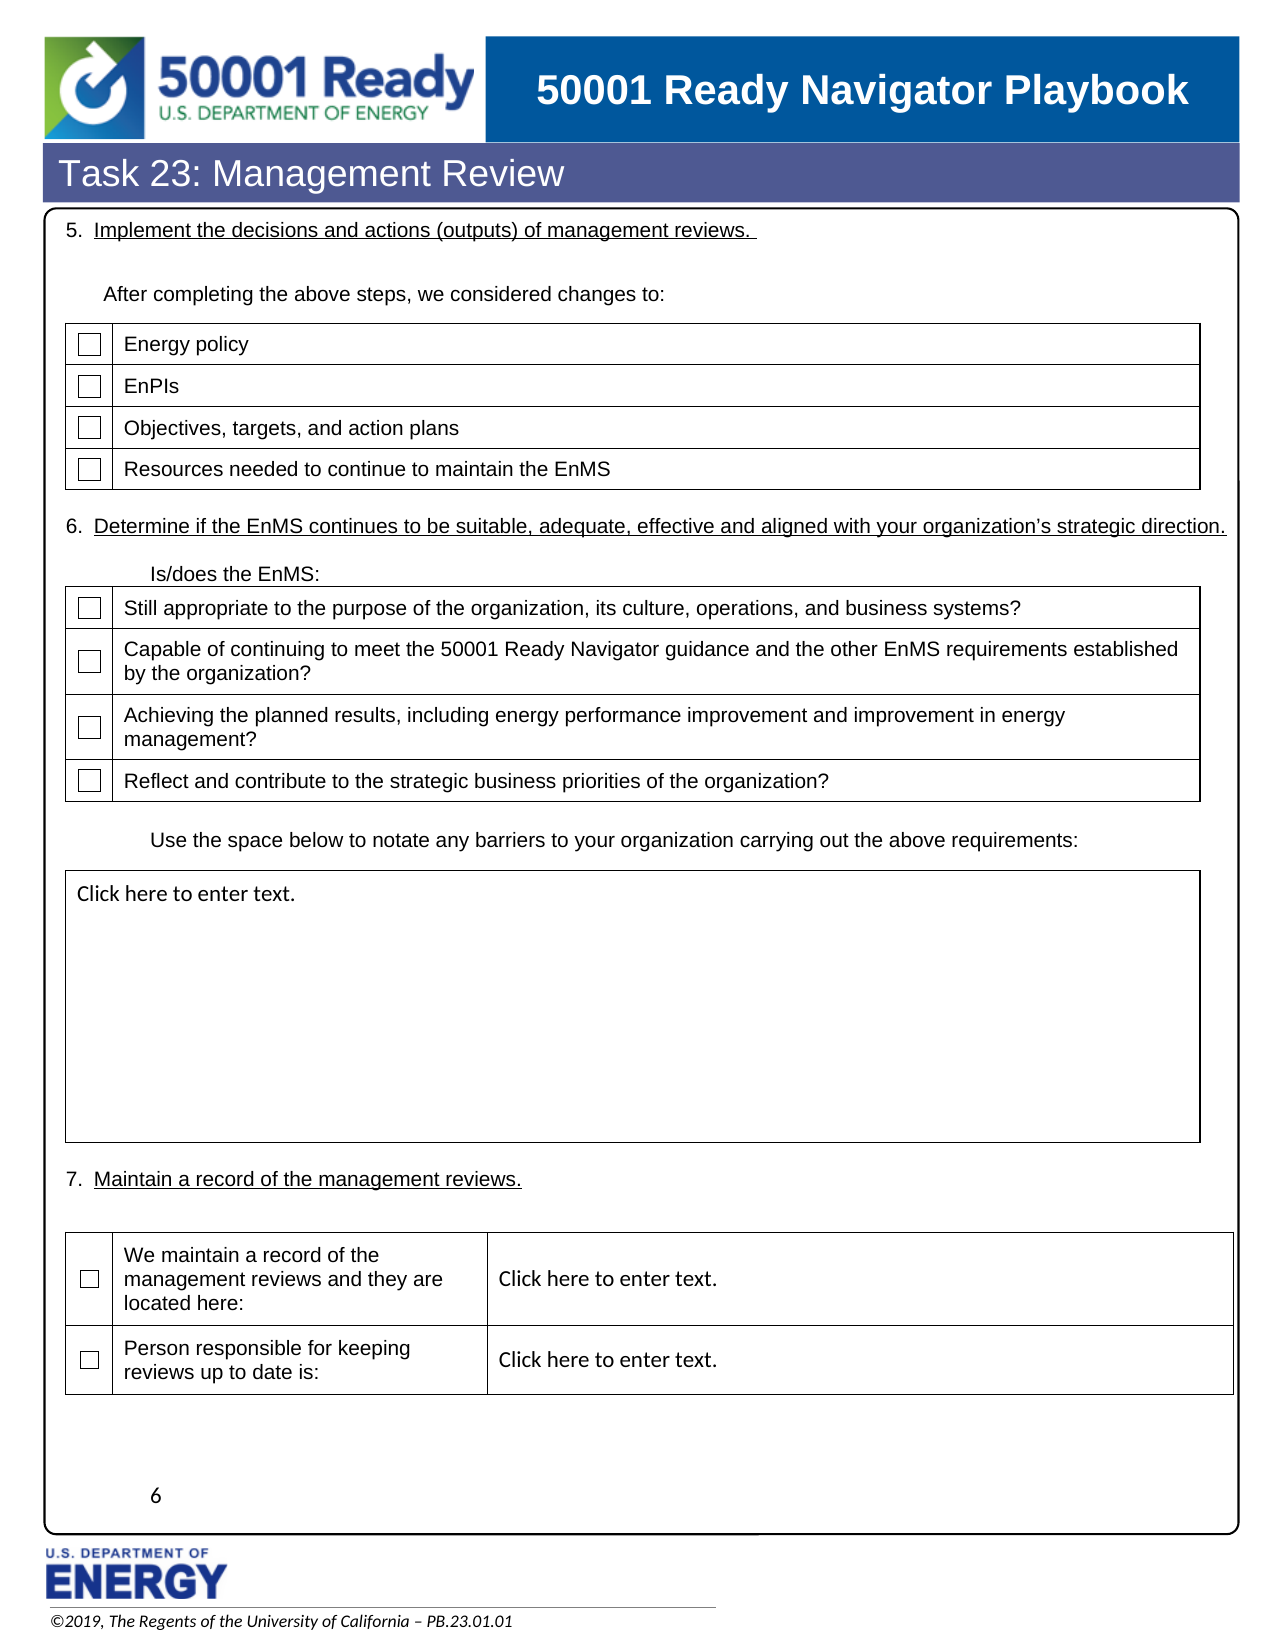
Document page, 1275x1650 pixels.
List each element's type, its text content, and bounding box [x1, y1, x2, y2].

table_cell Capable of continuing to meet the 50001 Ready Navigator guidance and the other EnMS requirements established by the organization? [113, 629, 1199, 693]
text Is/does the EnMS: [150, 562, 1228, 586]
table_cell [66, 1326, 112, 1393]
table_header [66, 1233, 112, 1324]
table_header Still appropriate to the purpose of the organization, its culture, operations, and business systems? [113, 587, 1199, 628]
table_cell Objectives, targets, and action plans [113, 407, 1199, 448]
table_cell [66, 407, 112, 448]
text After completing the above steps, we considered changes to: [103, 282, 1200, 306]
table_cell [66, 760, 112, 801]
table_cell [66, 365, 112, 406]
list Determine if the EnMS continues to be suitable, adequate, effective and aligned with your organization’s strategic direction. [66, 514, 1228, 538]
list Implement the decisions and actions (outputs) of management reviews. [66, 217, 1228, 241]
table_cell Reflect and contribute to the strategic business priorities of the organization? [113, 760, 1199, 801]
list Use the space below to notate any barriers to your organization carrying out the above requirements: [150, 828, 1125, 852]
picture [42, 36, 474, 138]
table_header [66, 871, 1199, 1142]
table_header Energy policy [113, 324, 1199, 364]
table_cell [66, 695, 112, 759]
table_header [66, 587, 112, 628]
table_cell EnPIs [113, 365, 1199, 406]
table_header We maintain a record of the management reviews and they are located here: [113, 1233, 487, 1324]
picture [45, 1547, 228, 1599]
list Maintain a record of the management reviews. [66, 1167, 1228, 1191]
table_cell Person responsible for keeping reviews up to date is: [113, 1326, 487, 1393]
table_cell [66, 629, 112, 693]
table_cell Achieving the planned results, including energy performance improvement and improvement in energy management? [113, 695, 1199, 759]
table_cell [66, 449, 112, 489]
table_cell Resources needed to continue to maintain the EnMS [113, 449, 1199, 489]
table_header [66, 324, 112, 364]
